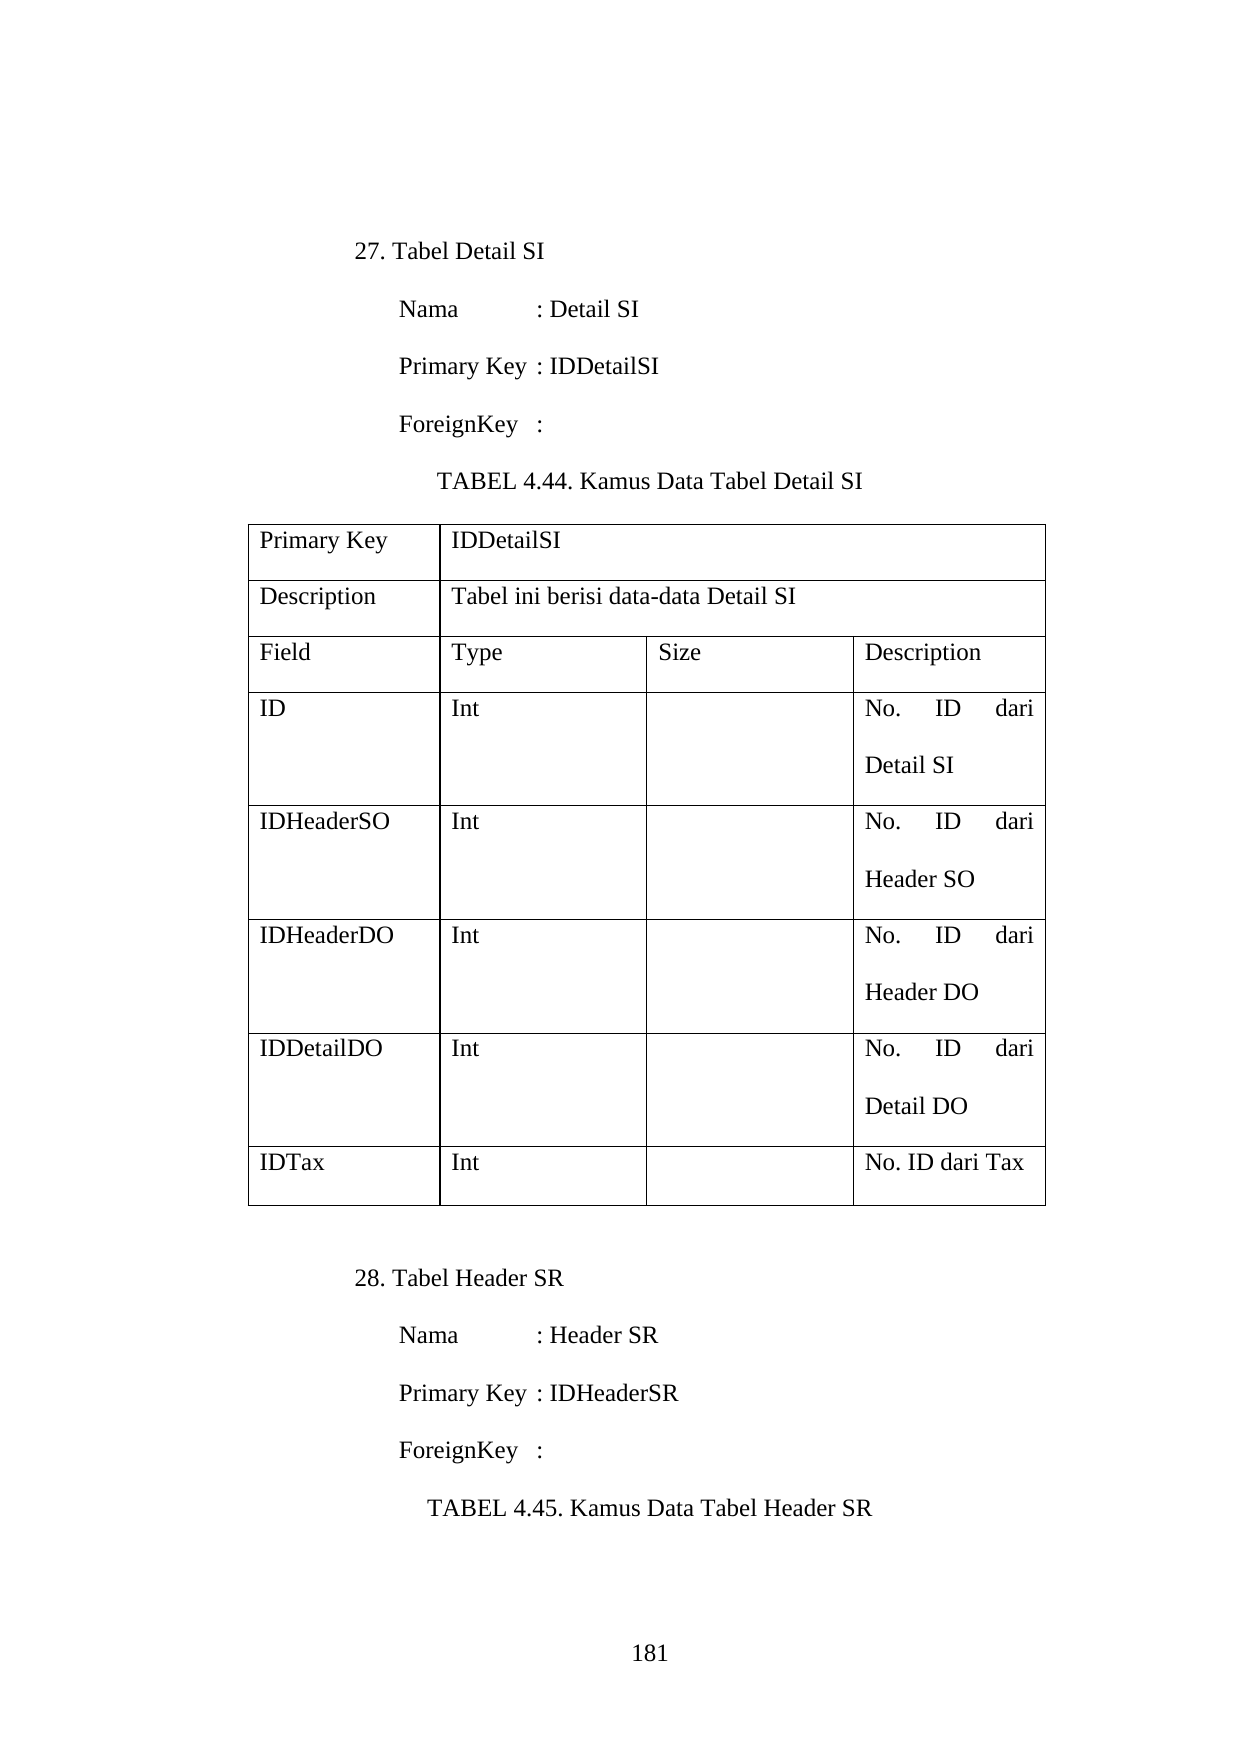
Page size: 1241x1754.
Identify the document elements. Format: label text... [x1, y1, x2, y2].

table_cell Size [647, 637, 853, 692]
table_cell Description [249, 581, 439, 636]
list Nama : Header SR [399, 1321, 1063, 1349]
table_header IDDetailSI [441, 525, 1045, 580]
table_cell IDHeaderDO [249, 920, 439, 1032]
table_cell Int [441, 1147, 646, 1204]
table_cell IDDetailDO [249, 1034, 439, 1146]
list Tabel Detail SI [354, 236, 1063, 265]
table_cell Field [249, 637, 439, 692]
table_cell [647, 1034, 853, 1146]
table_cell Int [441, 693, 646, 805]
table_cell No. ID dari Header DO [854, 920, 1045, 1032]
table_cell ID [249, 693, 439, 805]
table_cell No. ID dari Tax [854, 1147, 1045, 1204]
list Primary Key : IDHeaderSR [399, 1378, 1063, 1407]
table_cell [647, 806, 853, 919]
table_cell No. ID dari Detail SI [854, 693, 1045, 805]
list Nama : Detail SI [399, 294, 1063, 322]
list Primary Key : IDDetailSI [399, 351, 1063, 380]
table_header Primary Key [249, 525, 439, 580]
table_cell [647, 1147, 853, 1204]
list TABEL 4.45. Kamus Data Tabel Header SR [236, 1493, 1063, 1522]
table_cell Int [441, 920, 646, 1032]
table_cell [647, 920, 853, 1032]
table_cell IDHeaderSO [249, 806, 439, 919]
list Tabel Header SR [354, 1263, 1063, 1292]
table_cell Type [441, 637, 646, 692]
list ForeignKey : [399, 409, 1063, 437]
table_cell IDTax [249, 1147, 439, 1204]
table_cell Int [441, 806, 646, 919]
table_cell No. ID dari Header SO [854, 806, 1045, 919]
list TABEL 4.44. Kamus Data Tabel Detail SI [236, 466, 1063, 495]
table_cell Description [854, 637, 1045, 692]
table_cell Int [441, 1034, 646, 1146]
table_cell No. ID dari Detail DO [854, 1034, 1045, 1146]
table_cell [647, 693, 853, 805]
list ForeignKey : [399, 1436, 1063, 1464]
table_cell Tabel ini berisi data-data Detail SI [441, 581, 1045, 636]
